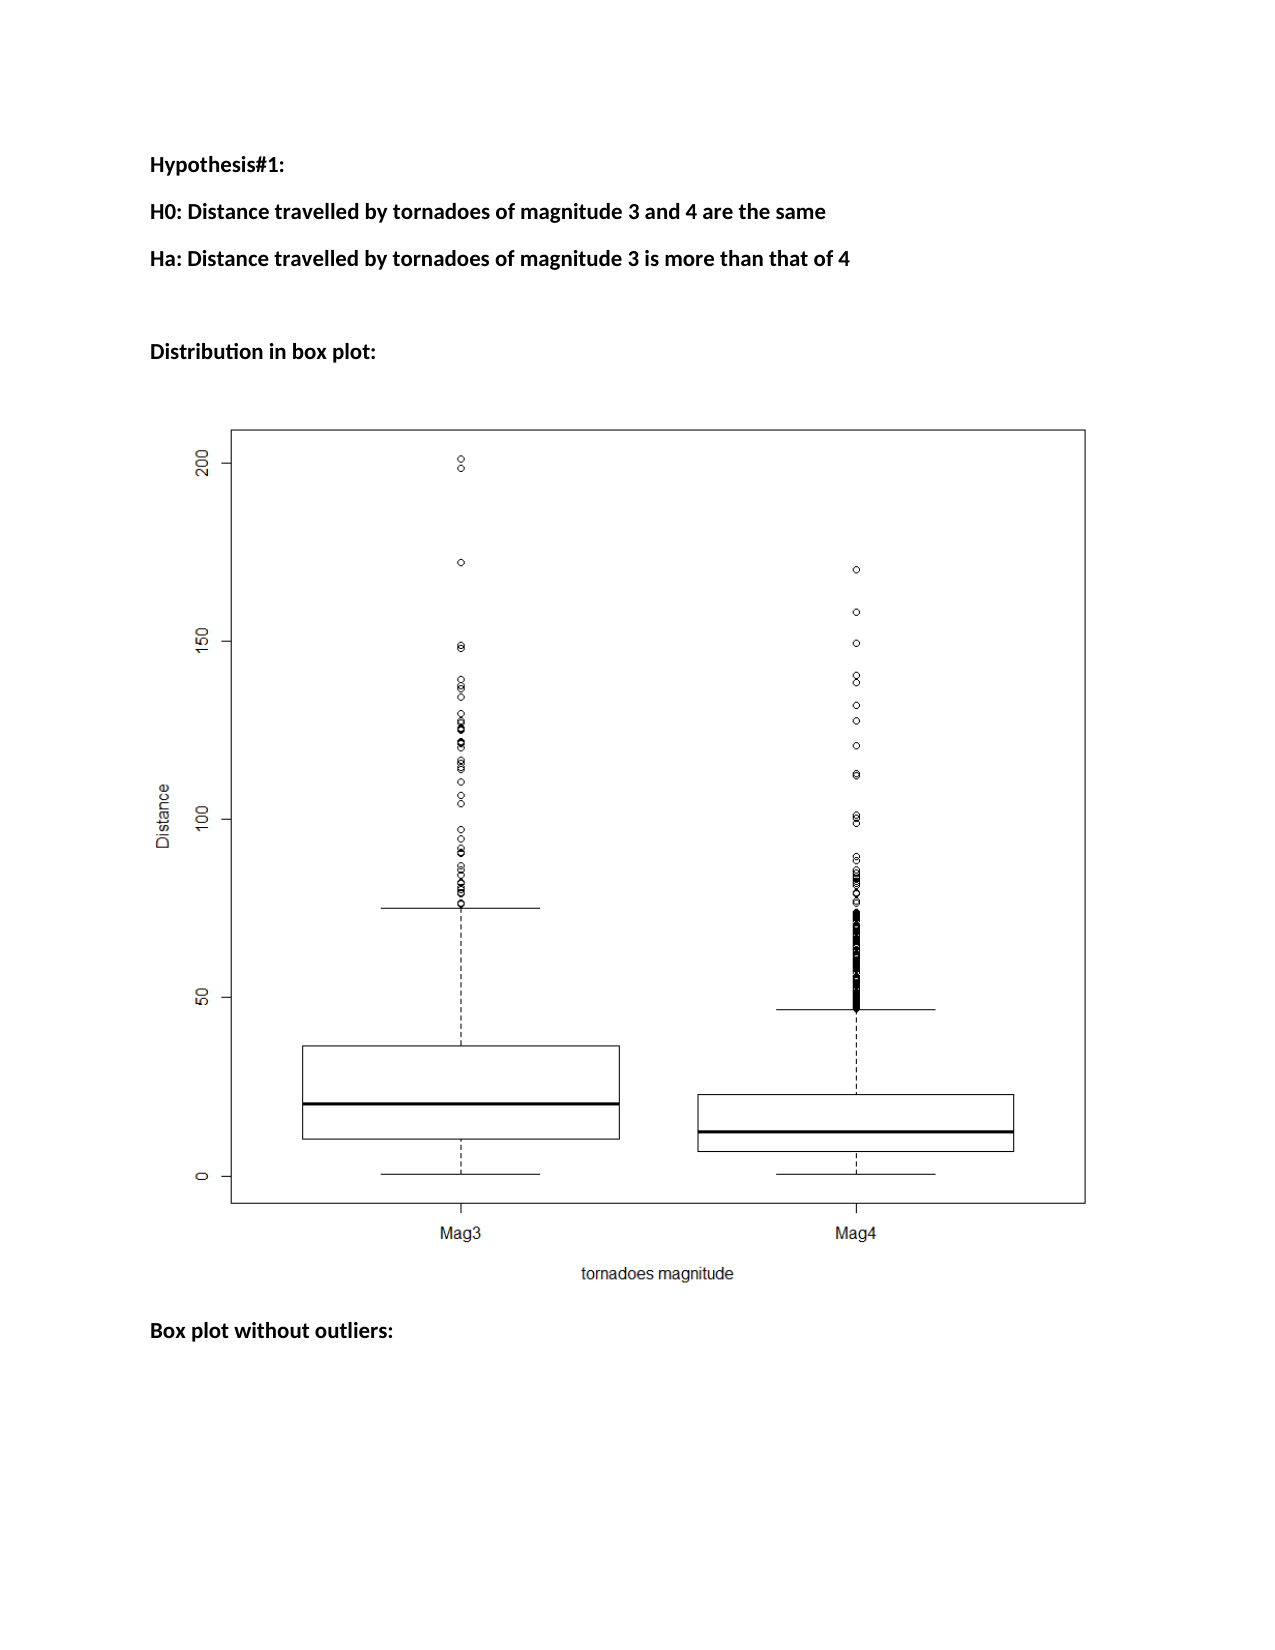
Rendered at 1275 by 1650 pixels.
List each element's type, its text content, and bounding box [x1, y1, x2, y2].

text Hypothesis#1: [150, 150, 1125, 178]
text H0: Distance travelled by tornadoes of magnitude 3 and 4 are the same [150, 197, 1125, 225]
text Ha: Distance travelled by tornadoes of magnitude 3 is more than that of 4 [150, 244, 1125, 272]
text Distribution in box plot: [150, 337, 1125, 366]
text Box plot without outliers: [150, 1316, 1125, 1344]
picture [150, 384, 1125, 1298]
